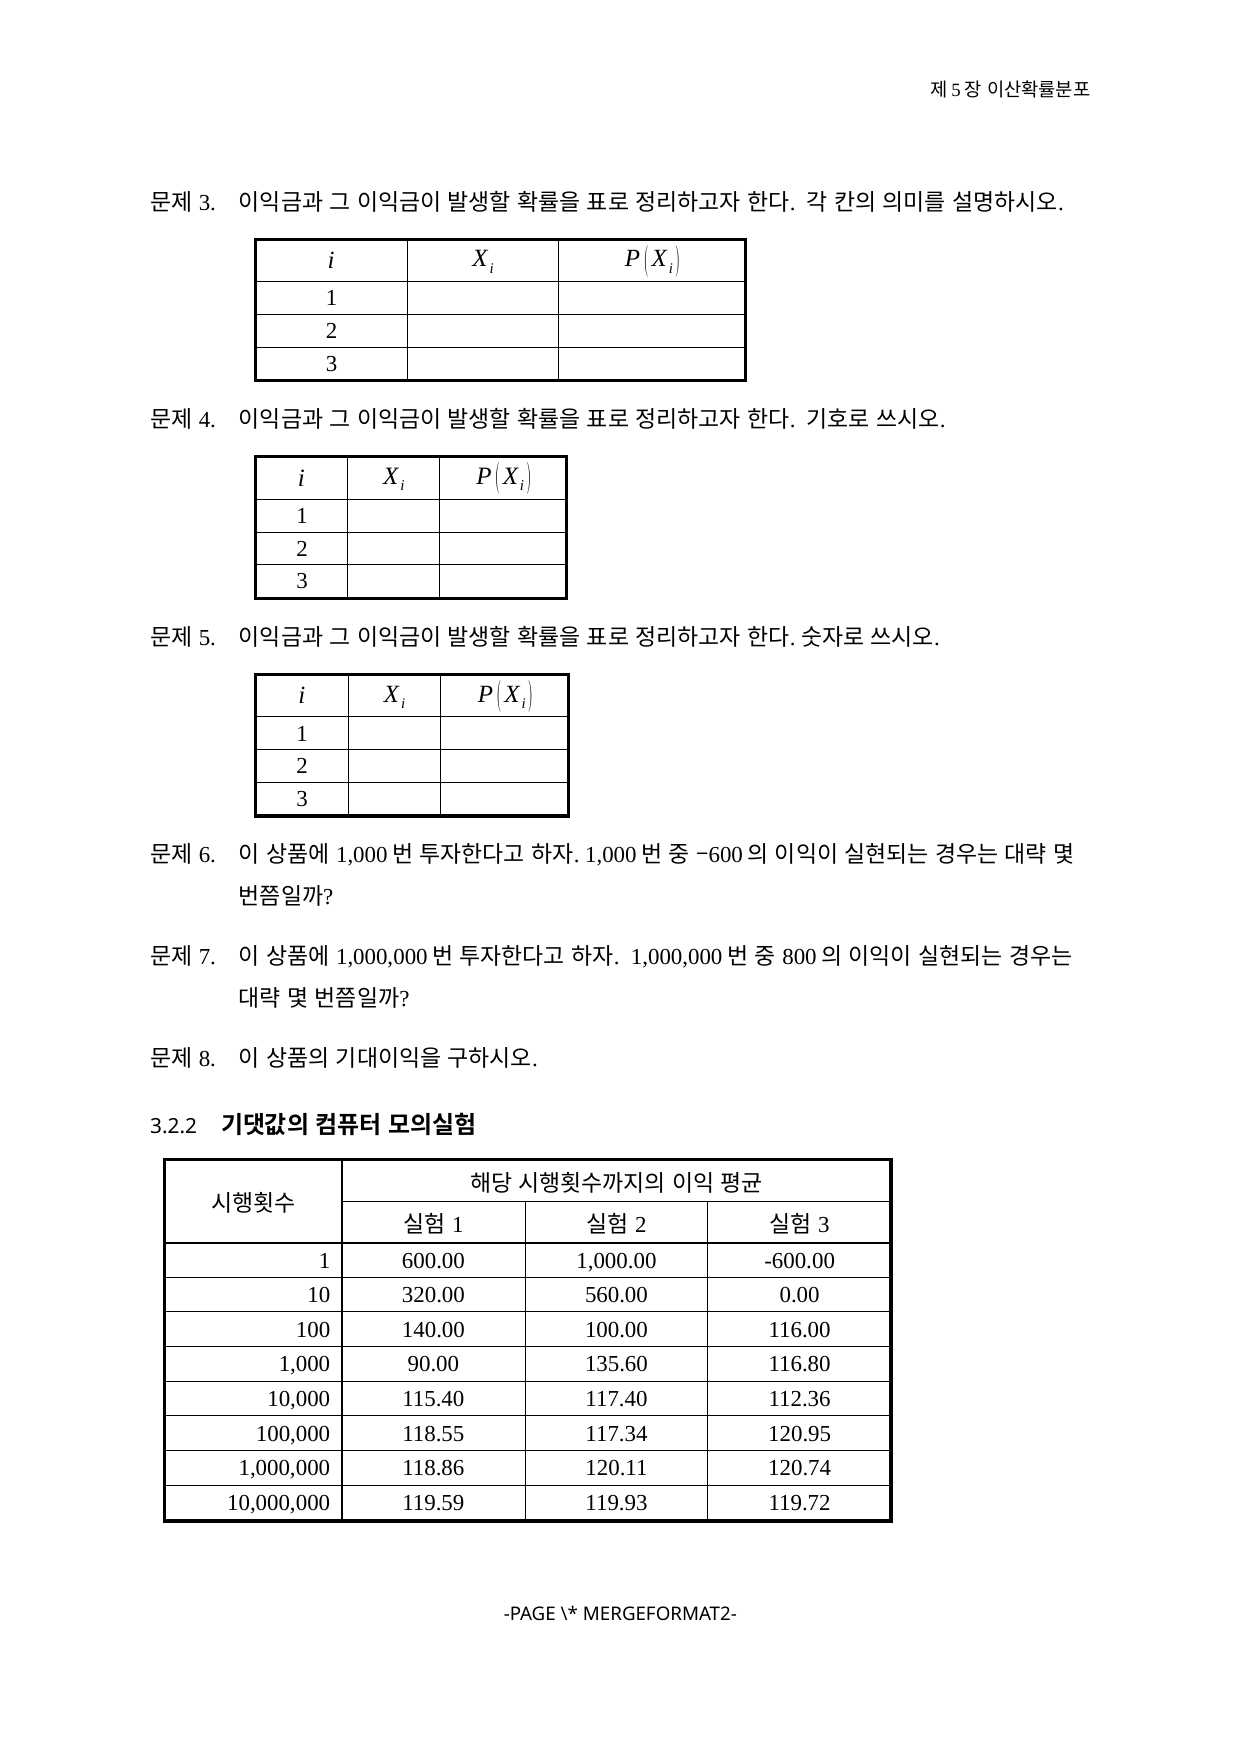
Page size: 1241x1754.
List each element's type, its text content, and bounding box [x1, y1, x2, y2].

table_cell [559, 348, 744, 379]
table_header 해당 시행횟수까지의 이익 평균 [343, 1161, 889, 1201]
table_cell 117.34 [526, 1416, 707, 1450]
table_cell [349, 750, 440, 782]
table_header [348, 458, 439, 499]
table_cell [348, 533, 439, 564]
table_header [257, 241, 407, 281]
table_cell 2 [257, 315, 407, 346]
table_cell 실험 3 [708, 1202, 889, 1242]
table_cell 116.00 [708, 1312, 889, 1346]
table_cell 140.00 [343, 1312, 525, 1346]
table_cell 10,000 [166, 1382, 341, 1415]
table_cell 2 [257, 533, 347, 564]
table_cell 100 [166, 1312, 341, 1346]
table_cell [349, 717, 440, 749]
table_cell [348, 500, 439, 531]
table_header [349, 676, 440, 716]
table_cell [441, 717, 567, 749]
subtitle 기댓값의 컴퓨터 모의실험 [150, 1106, 1090, 1141]
table_cell [441, 750, 567, 782]
table_cell [348, 565, 439, 597]
table_header [441, 676, 567, 716]
text 이익금과 그 이익금이 발생할 확률을 표로 정리하고자 한다. 각 칸의 의미를 설명하시오. [150, 183, 1090, 217]
table_cell 1,000 [166, 1347, 341, 1381]
table_cell 120.74 [708, 1451, 889, 1485]
table_cell 실험 1 [343, 1202, 525, 1242]
table_cell 119.59 [343, 1486, 525, 1519]
table_cell 실험 2 [526, 1202, 707, 1242]
table_cell 1 [257, 282, 407, 314]
table_cell [408, 348, 558, 379]
table_cell -600.00 [708, 1244, 889, 1277]
table_cell 100.00 [526, 1312, 707, 1346]
table_cell [440, 565, 565, 597]
text 이익금과 그 이익금이 발생할 확률을 표로 정리하고자 한다. 기호로 쓰시오. [150, 401, 1090, 434]
table_cell 1 [257, 500, 347, 531]
table_cell 560.00 [526, 1278, 707, 1311]
table_header 시행횟수 [166, 1161, 341, 1242]
table_cell 118.86 [343, 1451, 525, 1485]
table_cell 2 [257, 750, 348, 782]
table_cell 320.00 [343, 1278, 525, 1311]
table_header [440, 458, 565, 499]
table_cell [408, 282, 558, 314]
table_cell 116.80 [708, 1347, 889, 1381]
table_cell 118.55 [343, 1416, 525, 1450]
table_header [257, 676, 348, 716]
text 이익금과 그 이익금이 발생할 확률을 표로 정리하고자 한다. 숫자로 쓰시오. [150, 619, 1090, 652]
table_header [559, 241, 744, 281]
table_cell 135.60 [526, 1347, 707, 1381]
table_cell 1,000.00 [526, 1244, 707, 1277]
table_cell 10 [166, 1278, 341, 1311]
table_cell 1,000,000 [166, 1451, 341, 1485]
table_cell 120.95 [708, 1416, 889, 1450]
table_cell [559, 282, 744, 314]
table_cell 112.36 [708, 1382, 889, 1415]
table_cell 10,000,000 [166, 1486, 341, 1519]
table_cell 3 [257, 783, 348, 814]
table_cell [559, 315, 744, 346]
text 이 상품에 1,000번 투자한다고 하자. 1,000번 중 –600의 이익이 실현되는 경우는 대략 몇 번쯤일까? [150, 836, 1090, 911]
table_cell 3 [257, 348, 407, 379]
table_cell [441, 783, 567, 814]
text 이 상품의 기대이익을 구하시오. [150, 1039, 1090, 1073]
table_cell 1 [166, 1244, 341, 1277]
table_header [257, 458, 347, 499]
table_cell [408, 315, 558, 346]
table_cell [349, 783, 440, 814]
text 이 상품에 1,000,000번 투자한다고 하자. 1,000,000번 중 800의 이익이 실현되는 경우는 대략 몇 번쯤일까? [150, 938, 1090, 1013]
table_cell 90.00 [343, 1347, 525, 1381]
table_cell 119.93 [526, 1486, 707, 1519]
table_cell 100,000 [166, 1416, 341, 1450]
table_cell 119.72 [708, 1486, 889, 1519]
table_cell 3 [257, 565, 347, 597]
table_cell 117.40 [526, 1382, 707, 1415]
table_cell [440, 500, 565, 531]
table_header [408, 241, 558, 281]
table_cell 600.00 [343, 1244, 525, 1277]
table_cell 1 [257, 717, 348, 749]
table_cell 120.11 [526, 1451, 707, 1485]
table_cell 0.00 [708, 1278, 889, 1311]
table_cell [440, 533, 565, 564]
table_cell 115.40 [343, 1382, 525, 1415]
